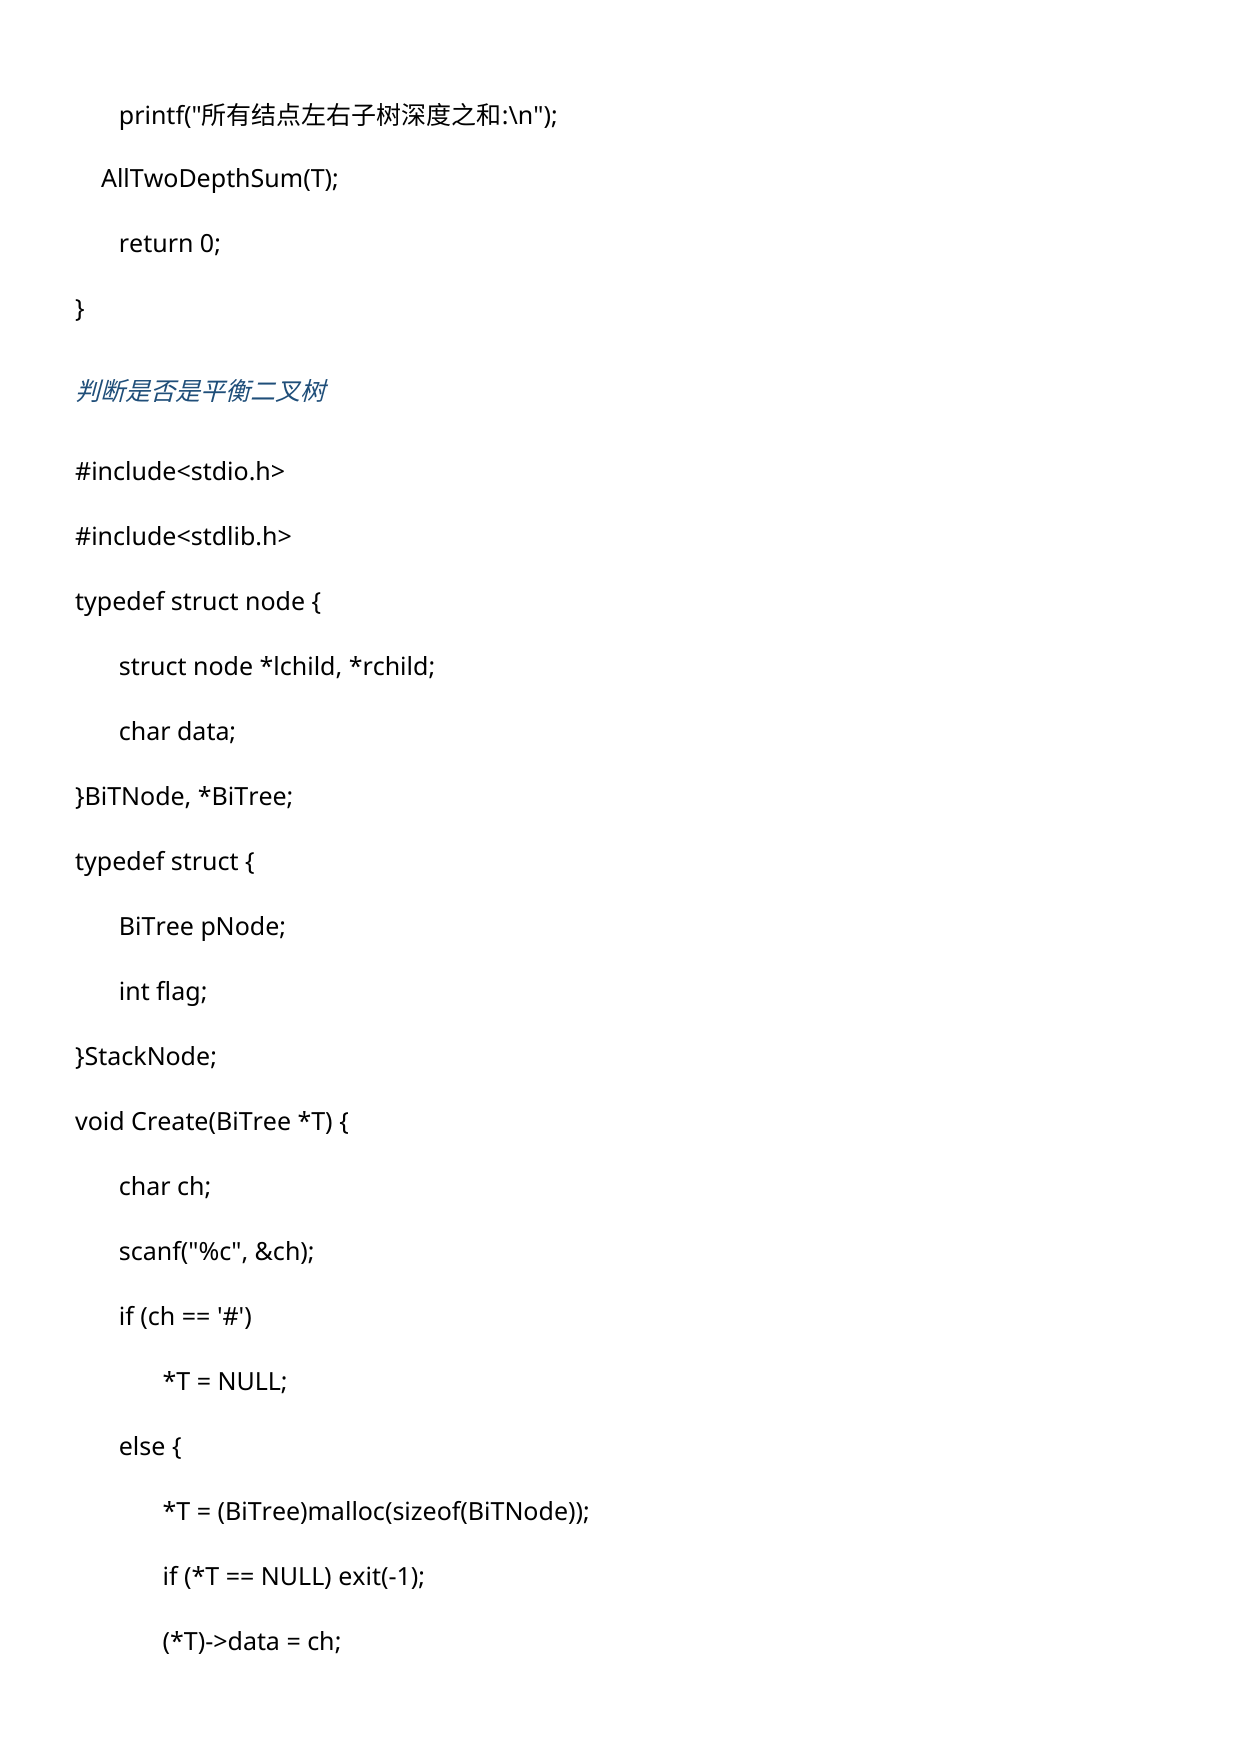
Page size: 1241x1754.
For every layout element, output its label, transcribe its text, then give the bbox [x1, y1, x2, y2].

text typedef struct { [75, 828, 1165, 893]
text scanf("%c", &ch); [75, 1218, 1165, 1283]
text } [75, 276, 1165, 341]
text *T = (BiTree)malloc(sizeof(BiTNode)); [75, 1478, 1165, 1543]
text }BiTNode, *BiTree; [75, 763, 1165, 828]
text AllTwoDepthSum(T); [75, 146, 1165, 211]
text struct node *lchild, *rchild; [75, 633, 1165, 698]
text if (*T == NULL) exit(-1); [75, 1543, 1165, 1608]
text BiTree pNode; [75, 893, 1165, 958]
text printf("所有结点左右子树深度之和:\n"); [75, 81, 1165, 146]
text char data; [75, 698, 1165, 763]
text else { [75, 1413, 1165, 1478]
text 判断是否是平衡二叉树 [75, 357, 1165, 422]
text if (ch == '#') [75, 1283, 1165, 1348]
text void Create(BiTree *T) { [75, 1088, 1165, 1153]
text typedef struct node { [75, 568, 1165, 633]
text #include<stdlib.h> [75, 503, 1165, 568]
text *T = NULL; [75, 1348, 1165, 1413]
text #include<stdio.h> [75, 438, 1165, 503]
text int flag; [75, 958, 1165, 1023]
text (*T)->data = ch; [75, 1608, 1165, 1673]
text char ch; [75, 1153, 1165, 1218]
text return 0; [75, 211, 1165, 276]
text }StackNode; [75, 1023, 1165, 1088]
